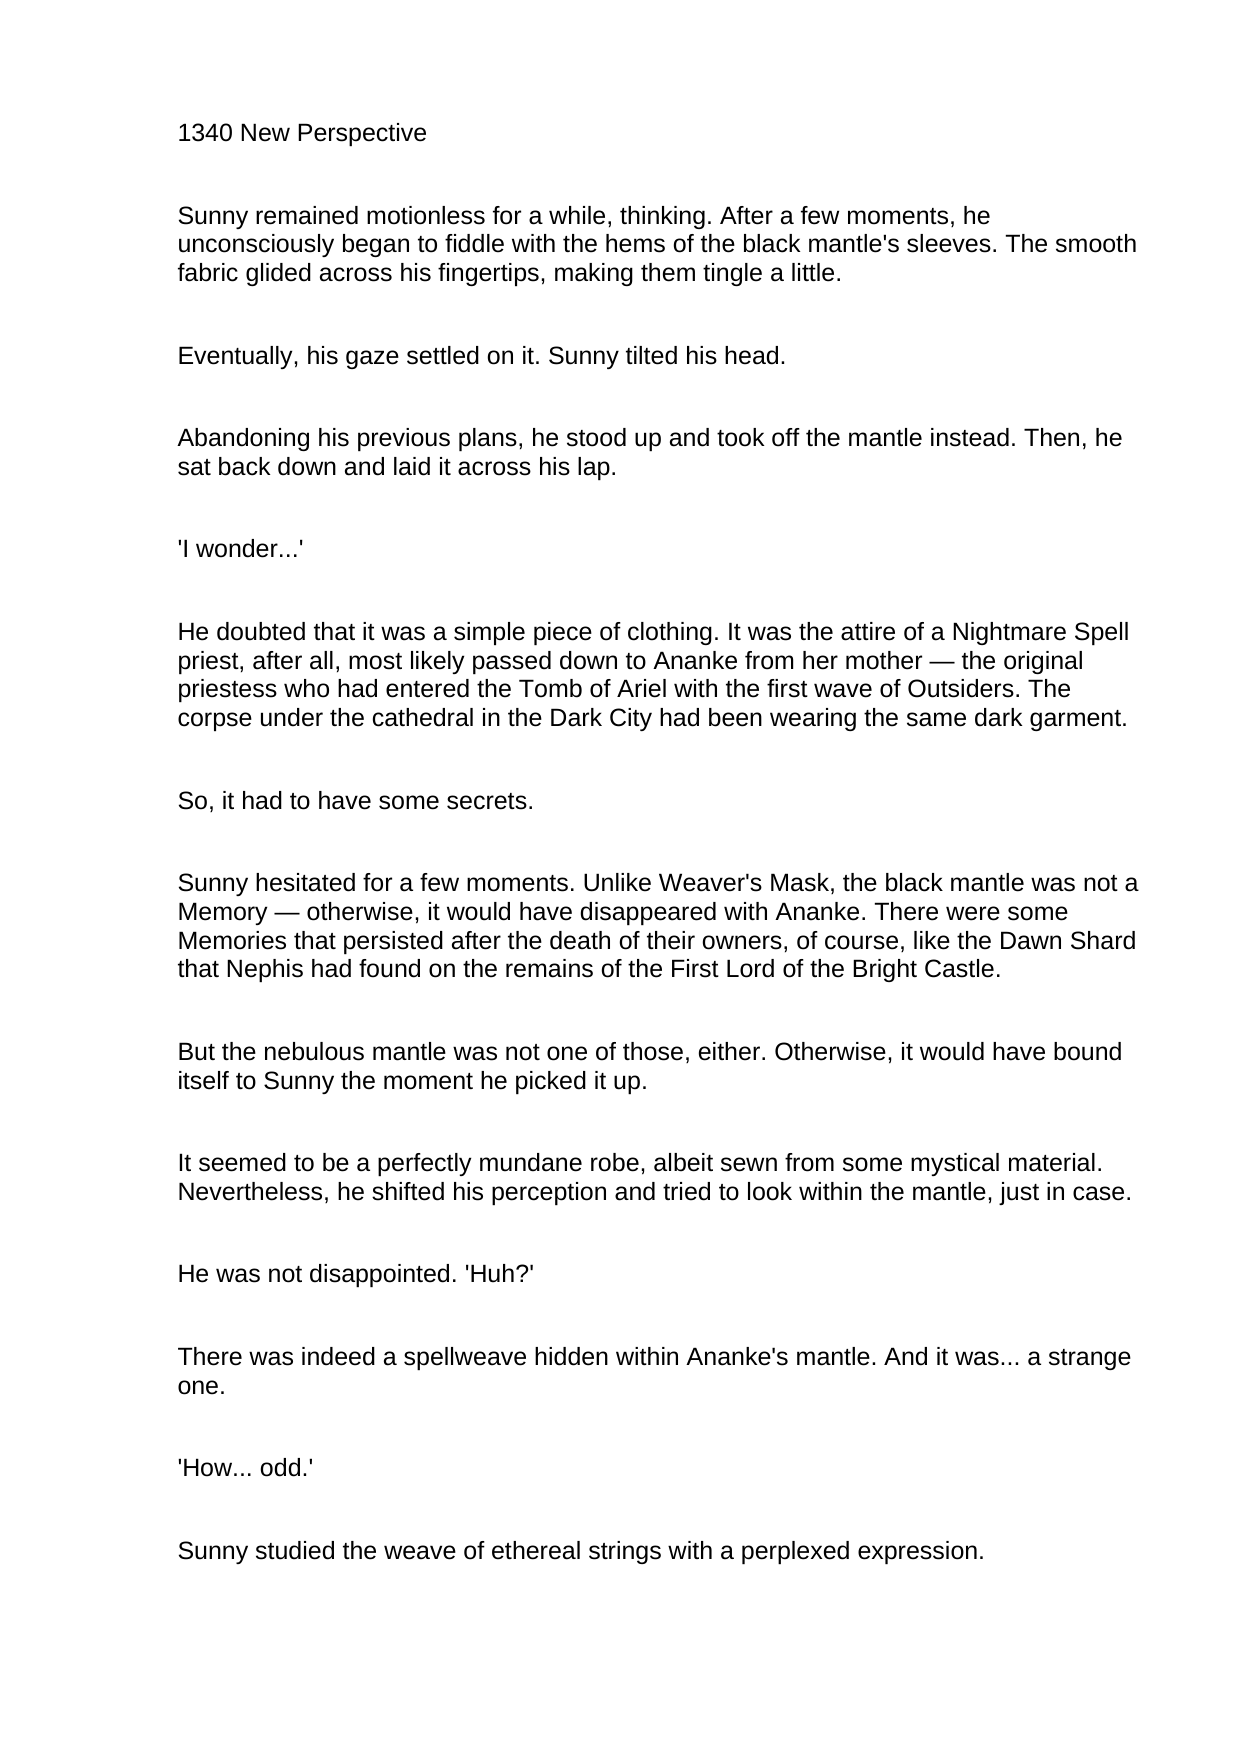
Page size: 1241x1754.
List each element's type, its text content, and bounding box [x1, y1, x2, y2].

text Eventually, his gaze settled on it. Sunny tilted his head. [177, 341, 1152, 369]
text It seemed to be a perfectly mundane robe, albeit sewn from some mystical material. Nevertheless, he shifted his perception and tried to look within the mantle, just in case. [177, 1148, 1152, 1206]
text But the nebulous mantle was not one of those, either. Otherwise, it would have bound itself to Sunny the moment he picked it up. [177, 1037, 1152, 1094]
text He was not disappointed. 'Huh?' [177, 1259, 1152, 1288]
text 1340 New Perspective [177, 118, 1152, 147]
text So, it had to have some secrets. [177, 786, 1152, 814]
text Sunny hesitated for a few moments. Unlike Weaver's Mask, the black mantle was not a Memory — otherwise, it would have disappeared with Ananke. There were some Memories that persisted after the death of their owners, of course, like the Dawn Shard that Nephis had found on the remains of the First Lord of the Bright Castle. [177, 868, 1152, 983]
text He doubted that it was a simple piece of clothing. It was the attire of a Nightmare Spell priest, after all, most likely passed down to Ananke from her mother — the original priestess who had entered the Tomb of Ariel with the first wave of Outsiders. The corpse under the cathedral in the Dark City had been wearing the same dark garment. [177, 617, 1152, 732]
text 'How... odd.' [177, 1453, 1152, 1482]
text 'I wonder...' [177, 534, 1152, 563]
text Sunny remained motionless for a while, thinking. After a few moments, he unconsciously began to fiddle with the hems of the black mantle's sleeves. The smooth fabric glided across his fingertips, making them tingle a little. [177, 201, 1152, 287]
text There was indeed a spellweave hidden within Ananke's mantle. And it was... a strange one. [177, 1342, 1152, 1399]
text Sunny studied the weave of ethereal strings with a perplexed expression. [177, 1536, 1152, 1564]
text Abandoning his previous plans, he stood up and took off the mantle instead. Then, he sat back down and laid it across his lap. [177, 423, 1152, 481]
